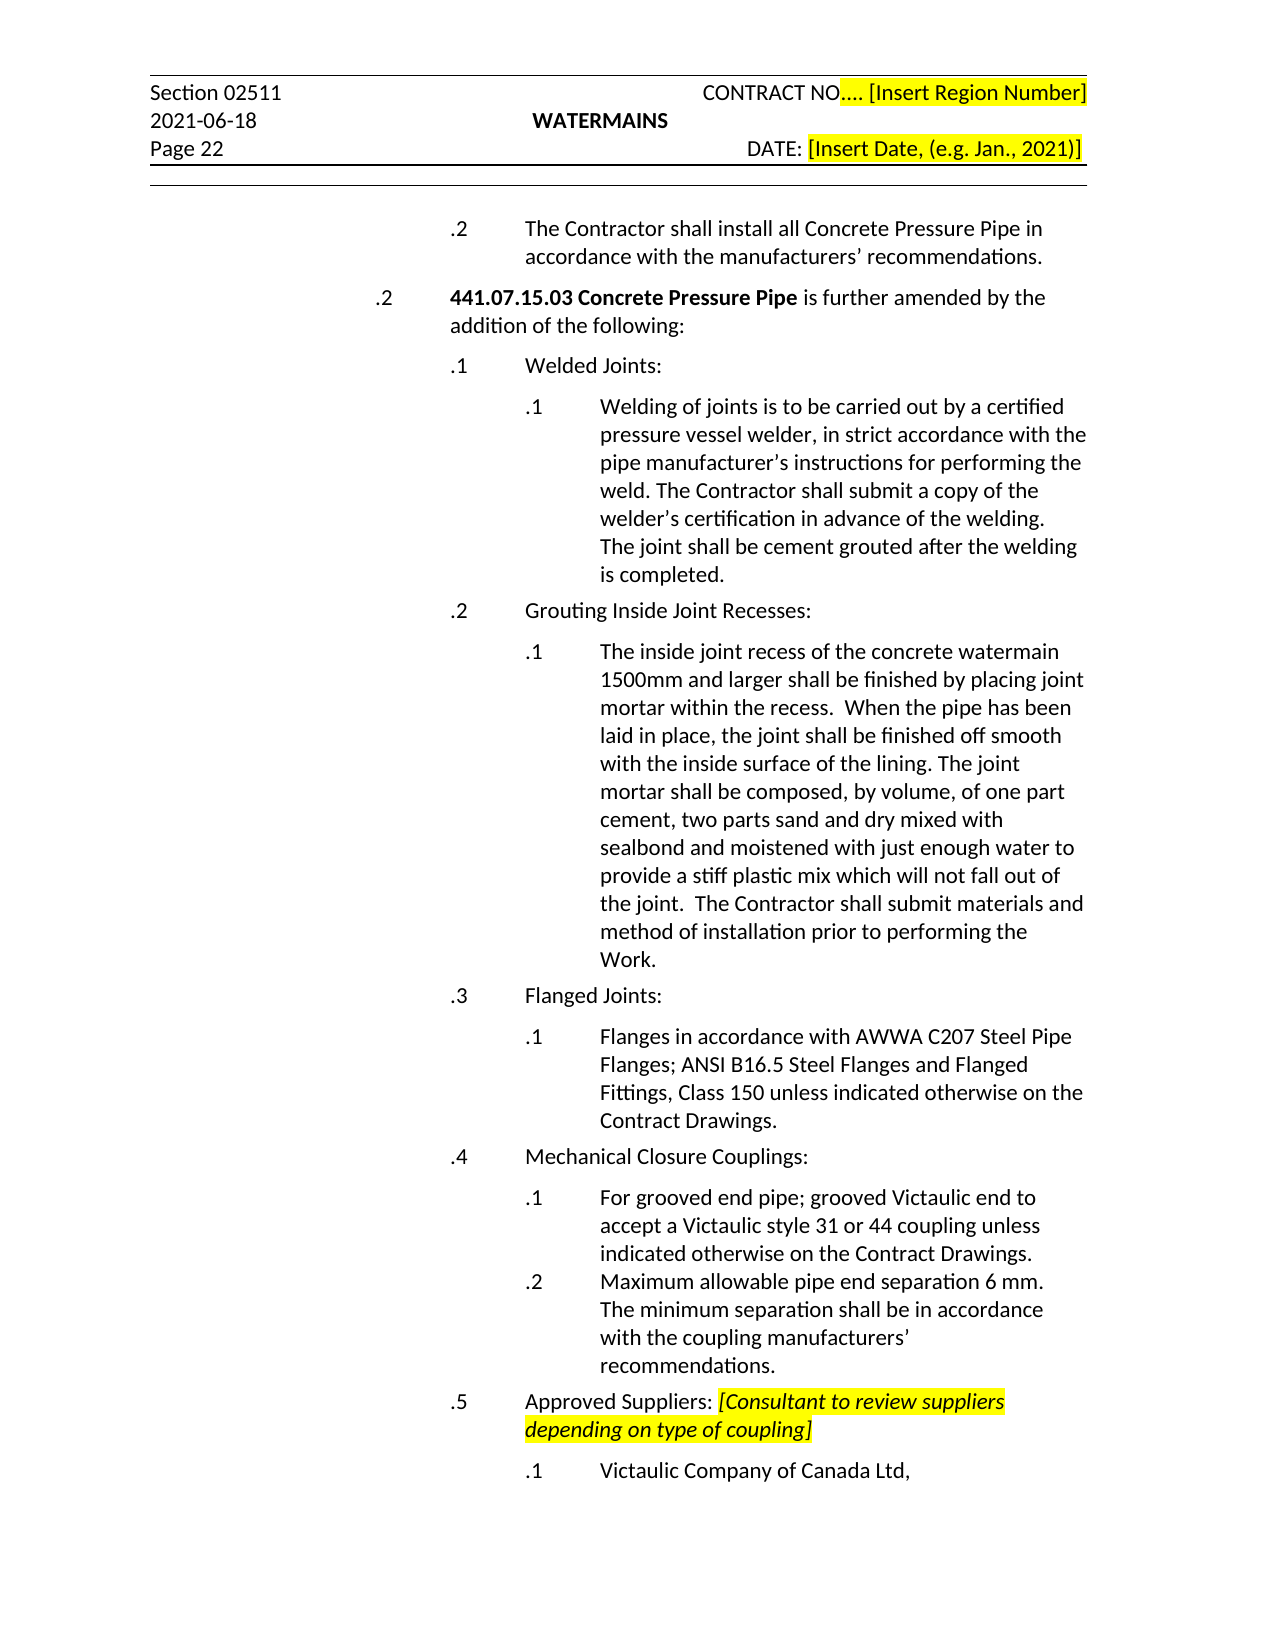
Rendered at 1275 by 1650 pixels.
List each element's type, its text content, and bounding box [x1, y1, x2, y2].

subtitle Maximum allowable pipe end separation 6 mm. The minimum separation shall be in accordance with the coupling manufacturers’ recommendations. [525, 1267, 1087, 1379]
subtitle Victaulic Company of Canada Ltd, [525, 1456, 1087, 1484]
subtitle 441.07.15.03 Concrete Pressure Pipe is further amended by the addition of the following: [375, 283, 1087, 339]
subtitle Grouting Inside Joint Recesses: [450, 596, 1087, 624]
subtitle Flanges in accordance with AWWA C207 Steel Pipe Flanges; ANSI B16.5 Steel Flanges and Flanged Fittings, Class 150 unless indicated otherwise on the Contract Drawings. [525, 1022, 1087, 1134]
subtitle The Contractor shall install all Concrete Pressure Pipe in accordance with the manufacturers’ recommendations. [450, 214, 1087, 270]
subtitle For grooved end pipe; grooved Victaulic end to accept a Victaulic style 31 or 44 coupling unless indicated otherwise on the Contract Drawings. [525, 1183, 1087, 1267]
subtitle Welding of joints is to be carried out by a certified pressure vessel welder, in strict accordance with the pipe manufacturer’s instructions for performing the weld. The Contractor shall submit a copy of the welder’s certification in advance of the welding. The joint shall be cement grouted after the welding is completed. [525, 392, 1087, 588]
subtitle Approved Suppliers: [Consultant to review suppliers depending on type of coupling] [450, 1387, 1087, 1443]
subtitle Flanged Joints: [450, 981, 1087, 1009]
subtitle Welded Joints: [450, 351, 1087, 379]
subtitle The inside joint recess of the concrete watermain 1500mm and larger shall be finished by placing joint mortar within the recess. When the pipe has been laid in place, the joint shall be finished off smooth with the inside surface of the lining. The joint mortar shall be composed, by volume, of one part cement, two parts sand and dry mixed with sealbond and moistened with just enough water to provide a stiff plastic mix which will not fall out of the joint. The Contractor shall submit materials and method of installation prior to performing the Work. [525, 637, 1087, 973]
subtitle Mechanical Closure Couplings: [450, 1142, 1087, 1170]
